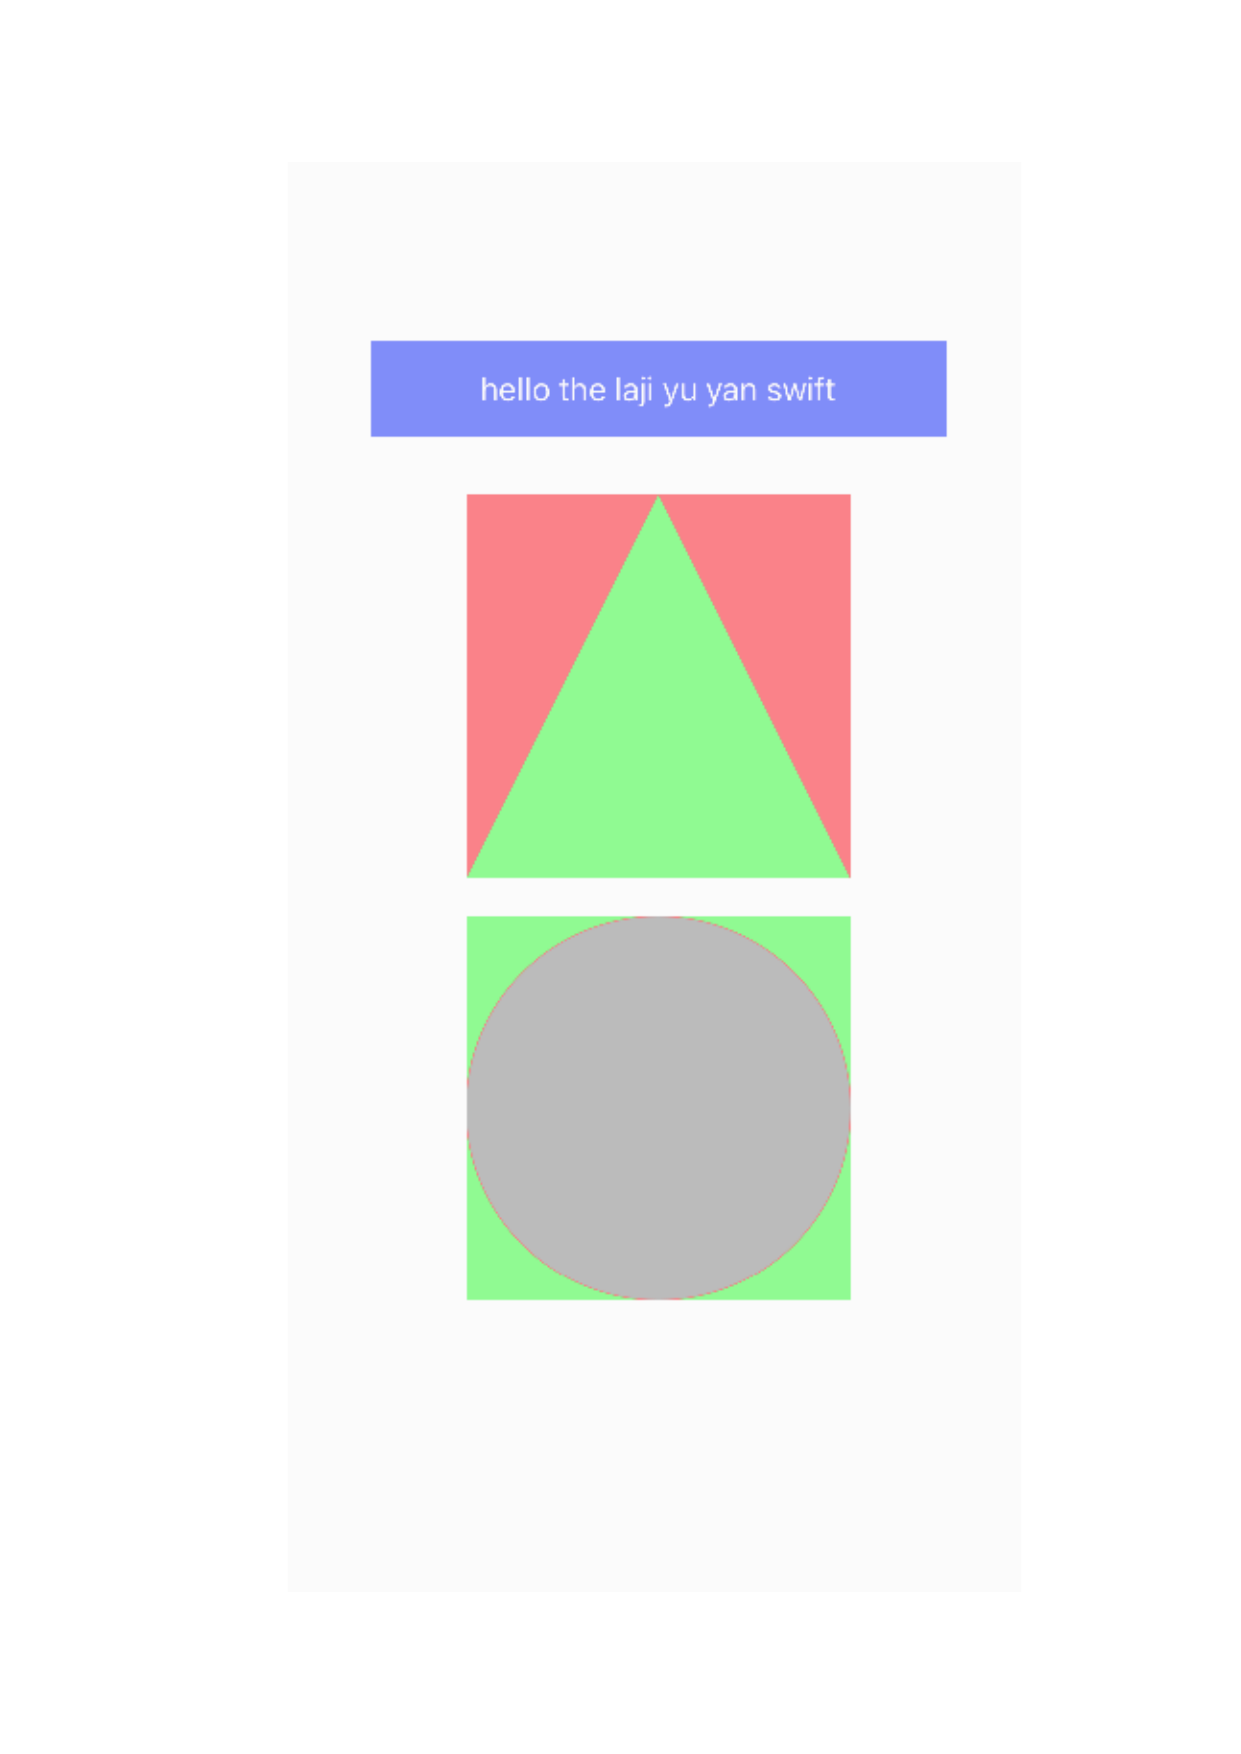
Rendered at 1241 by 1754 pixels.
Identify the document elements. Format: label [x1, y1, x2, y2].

picture [287, 162, 1022, 1592]
